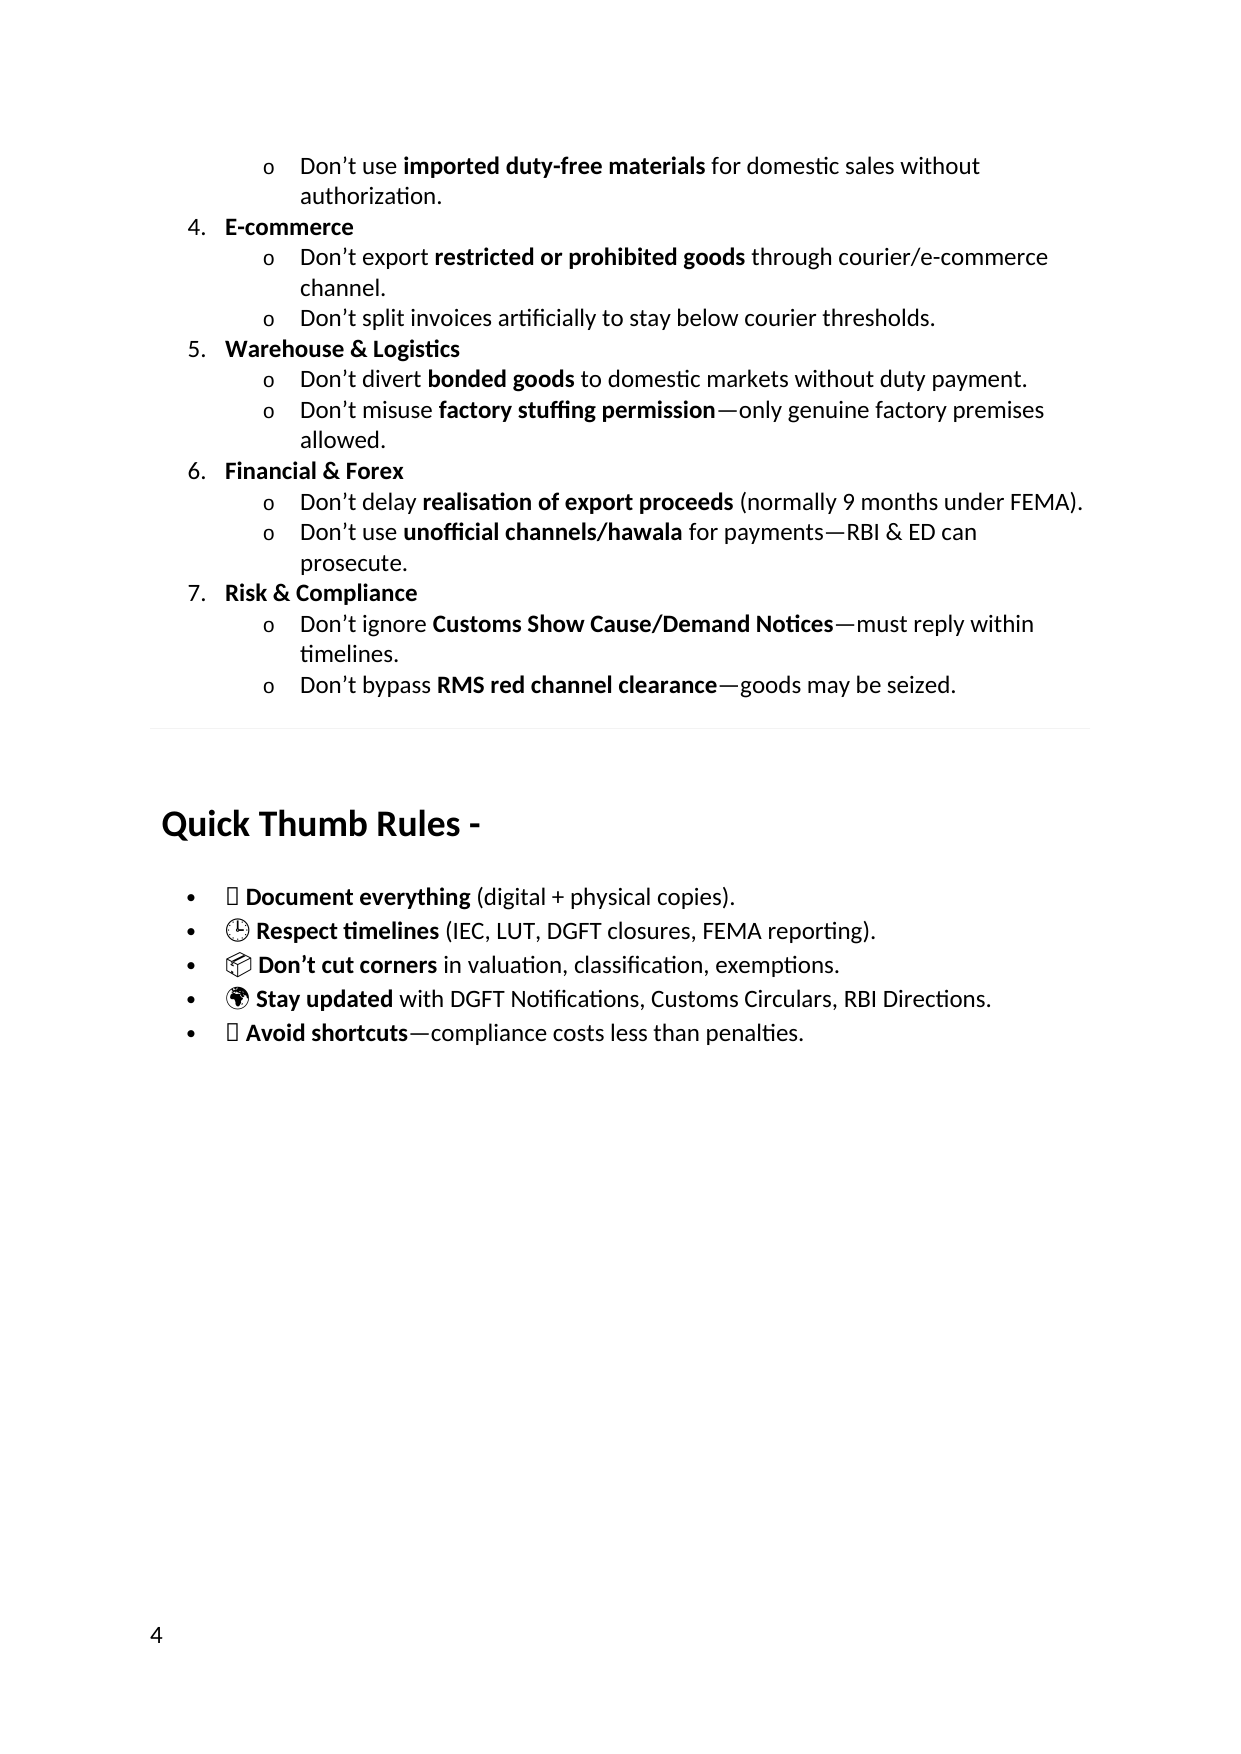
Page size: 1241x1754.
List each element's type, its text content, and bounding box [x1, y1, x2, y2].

list Risk & Compliance [187, 577, 1090, 608]
list 🛑 Avoid shortcuts—compliance costs less than penalties. [187, 1015, 1090, 1049]
list 📑 Document everything (digital + physical copies). [187, 878, 1090, 912]
list Don’t export restricted or prohibited goods through courier/e-commerce channel. [262, 242, 1090, 303]
list 📦 Don’t cut corners in valuation, classification, exemptions. [187, 947, 1090, 981]
text Quick Thumb Rules - [150, 788, 1090, 849]
list 🌍 Stay updated with DGFT Notifications, Customs Circulars, RBI Directions. [187, 981, 1090, 1015]
list Don’t use imported duty-free materials for domestic sales without authorization. [262, 150, 1090, 211]
list Don’t use unofficial channels/hawala for payments—RBI & ED can prosecute. [262, 516, 1090, 577]
list Don’t split invoices artificially to stay below courier thresholds. [262, 303, 1090, 333]
list Financial & Forex [187, 455, 1090, 486]
list Don’t delay realisation of export proceeds (normally 9 months under FEMA). [262, 486, 1090, 516]
list Warehouse & Logistics [187, 333, 1090, 364]
list Don’t divert bonded goods to domestic markets without duty payment. [262, 364, 1090, 394]
list E-commerce [187, 211, 1090, 242]
list Don’t ignore Customs Show Cause/Demand Notices—must reply within timelines. [262, 608, 1090, 669]
list Don’t misuse factory stuffing permission—only genuine factory premises allowed. [262, 394, 1090, 455]
list Don’t bypass RMS red channel clearance—goods may be seized. [262, 669, 1090, 699]
list 🕒 Respect timelines (IEC, LUT, DGFT closures, FEMA reporting). [187, 912, 1090, 947]
